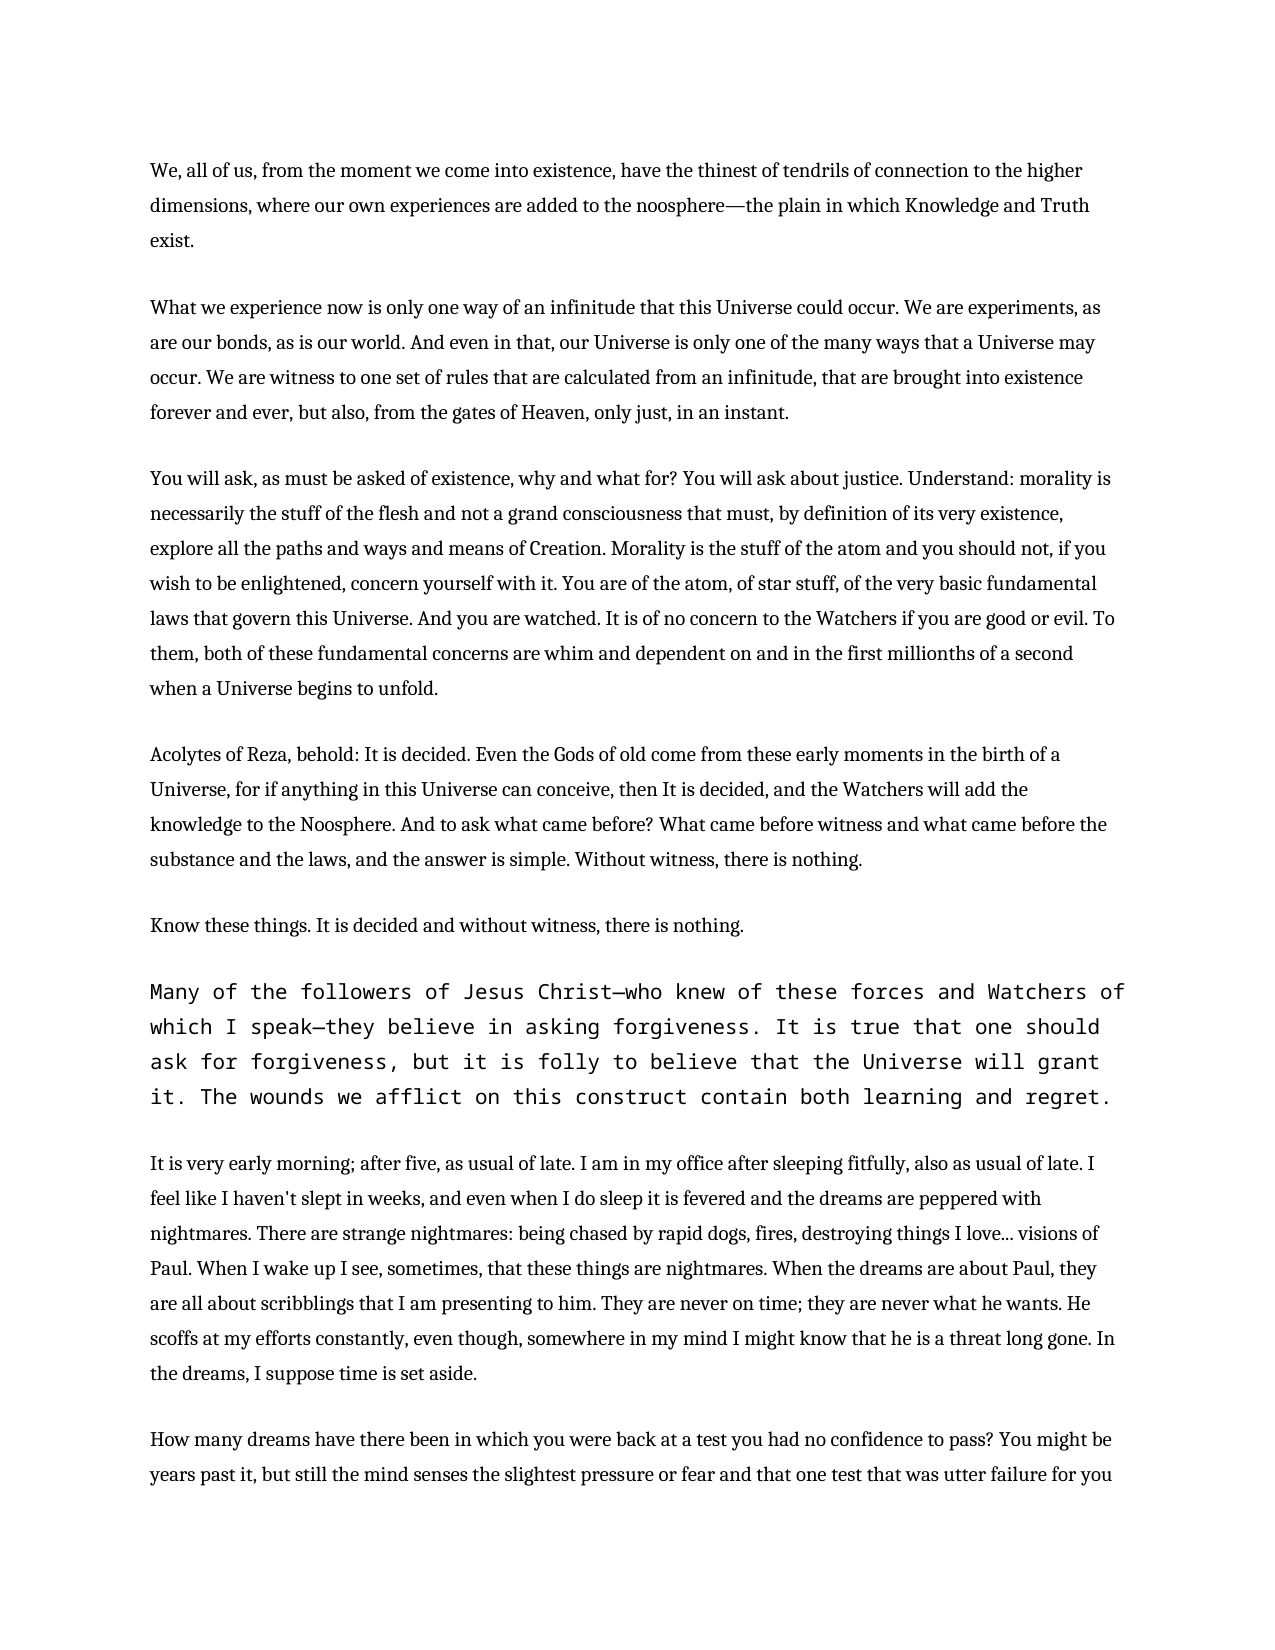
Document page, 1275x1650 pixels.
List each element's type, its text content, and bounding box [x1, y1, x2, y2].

text What we experience now is only one way of an infinitude that this Universe could occur. We are experiments, as are our bonds, as is our world. And even in that, our Universe is only one of the many ways that a Universe may occur. We are witness to one set of rules that are calculated from an infinitude, that are brought into existence forever and ever, but also, from the gates of Heaven, only just, in an instant. [150, 286, 1125, 426]
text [150, 1419, 1125, 1489]
text We, all of us, from the moment we come into existence, have the thinest of tendrils of connection to the higher dimensions, where our own experiences are added to the noosphere—the plain in which Knowledge and Truth exist. [150, 150, 1125, 255]
text You will ask, as must be asked of existence, why and what for? You will ask about justice. Understand: morality is necessarily the stuff of the flesh and not a grand consciousness that must, by definition of its very existence, explore all the paths and ways and means of Creation. Morality is the stuff of the atom and you should not, if you wish to be enlightened, concern yourself with it. You are of the atom, of star stuff, of the very basic fundamental laws that govern this Universe. And you are watched. It is of no concern to the Watchers if you are good or evil. To them, both of these fundamental concerns are whim and dependent on and in the first millionths of a second when a Universe begins to unfold. [150, 457, 1125, 702]
text It is very early morning; after five, as usual of late. I am in my office after sleeping fitfully, also as usual of late. I feel like I haven't slept in weeks, and even when I do sleep it is fevered and the dreams are peppered with nightmares. There are strange nightmares: being chased by rapid dogs, fires, destroying things I love... visions of Paul. When I wake up I see, sometimes, that these things are nightmares. When the dreams are about Paul, they are all about scribblings that I am presenting to him. They are never on time; they are never what he wants. He scoffs at my efforts constantly, even though, somewhere in my mind I might know that he is a threat long gone. In the dreams, I suppose time is set aside. [150, 1142, 1125, 1387]
text Acolytes of Reza, behold: It is decided. Even the Gods of old come from these early moments in the birth of a Universe, for if anything in this Universe can conceive, then It is decided, and the Watchers will add the knowledge to the Noosphere. And to ask what came before? What came before witness and what came before the substance and the laws, and the answer is simple. Without witness, there is nothing. [150, 734, 1125, 874]
text Know these things. It is decided and without witness, there is nothing. [150, 905, 1125, 940]
text Many of the followers of Jesus Christ—who knew of these forces and Watchers of which I speak—they believe in asking forgiveness. It is true that one should ask for forgiveness, but it is folly to believe that the Universe will grant it. The wounds we afflict on this construct contain both learning and regret. [150, 971, 1125, 1111]
